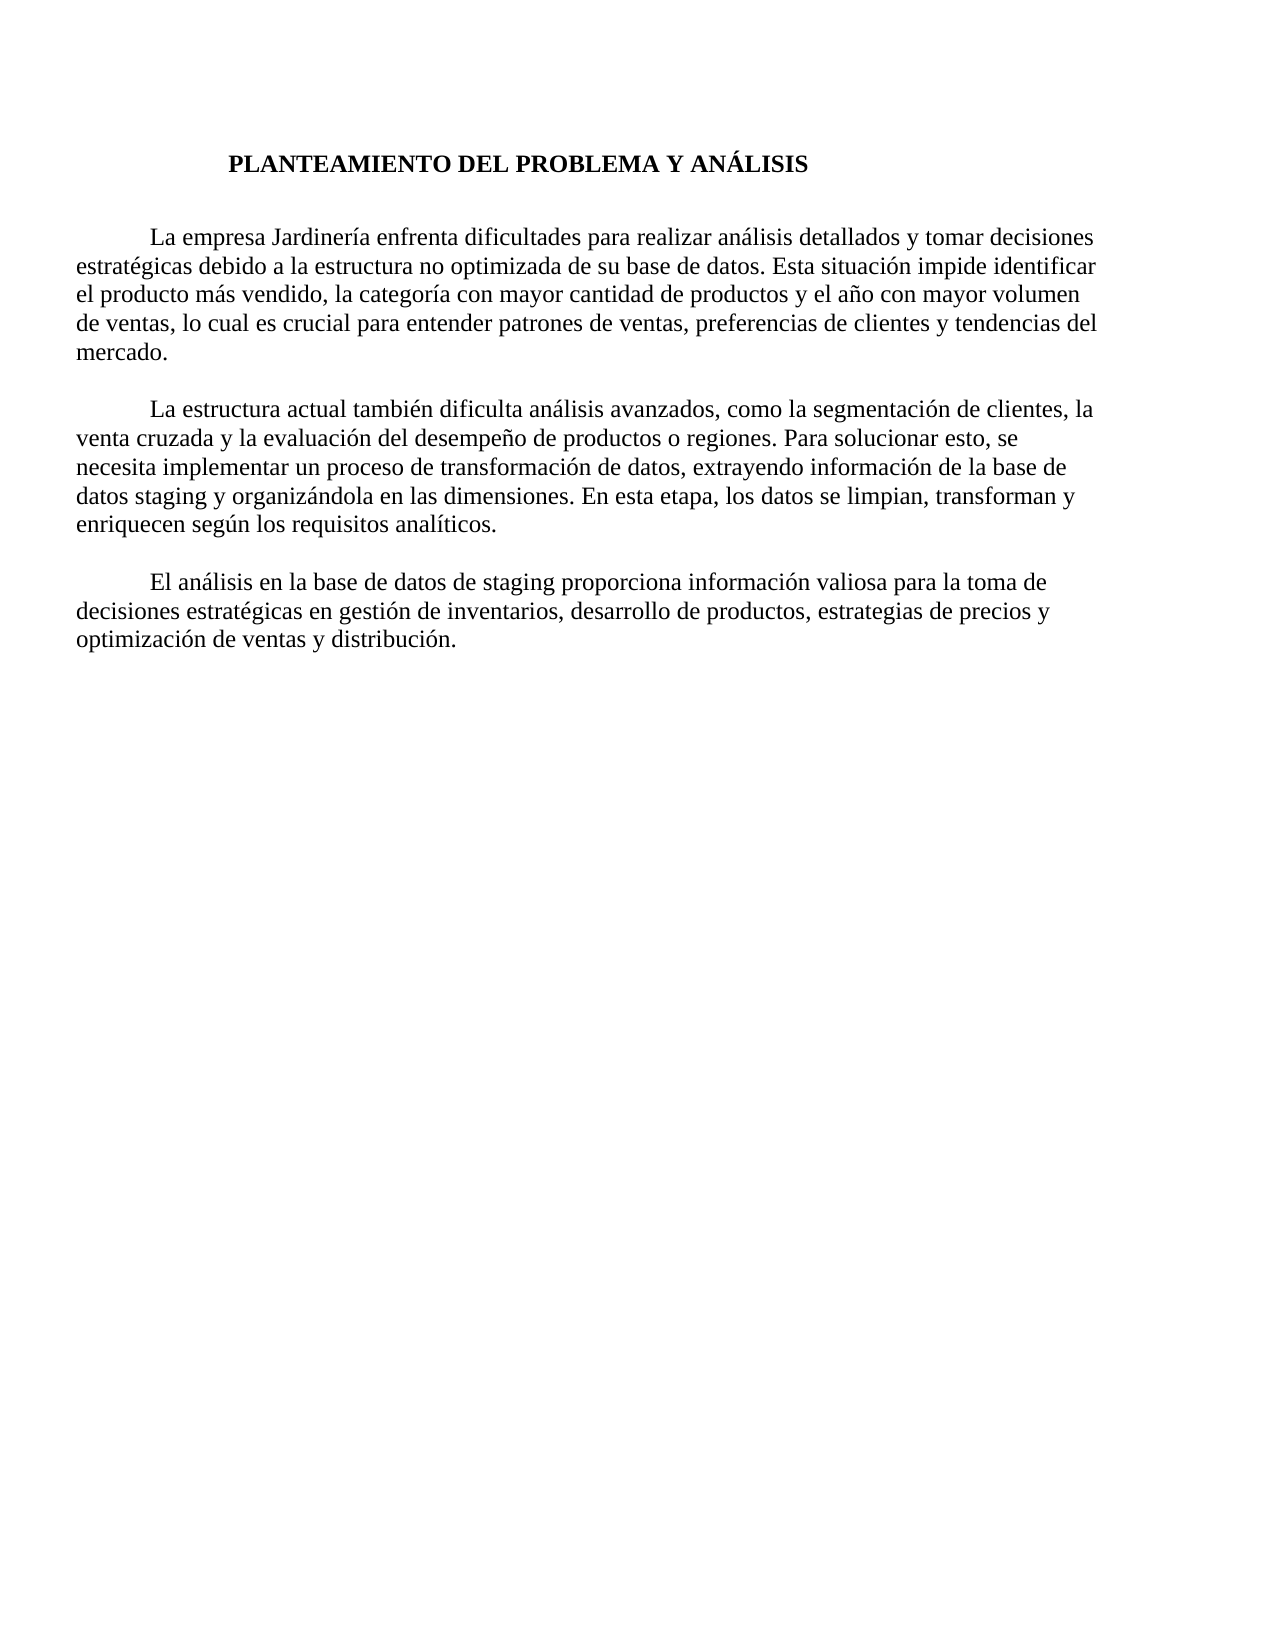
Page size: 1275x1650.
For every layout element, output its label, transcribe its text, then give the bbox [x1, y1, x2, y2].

text El análisis en la base de datos de staging proporciona información valiosa para la toma de decisiones estratégicas en gestión de inventarios, desarrollo de productos, estrategias de precios y optimización de ventas y distribución. [76, 567, 1099, 653]
text La estructura actual también dificulta análisis avanzados, como la segmentación de clientes, la venta cruzada y la evaluación del desempeño de productos o regiones. Para solucionar esto, se necesita implementar un proceso de transformación de datos, extrayendo información de la base de datos staging y organizándola en las dimensiones. En esta etapa, los datos se limpian, transforman y enriquecen según los requisitos analíticos. [76, 394, 1099, 538]
subtitle PLANTEAMIENTO DEL PROBLEMA Y ANÁLISIS [64, 149, 973, 178]
text La empresa Jardinería enfrenta dificultades para realizar análisis detallados y tomar decisiones estratégicas debido a la estructura no optimizada de su base de datos. Esta situación impide identificar el producto más vendido, la categoría con mayor cantidad de productos y el año con mayor volumen de ventas, lo cual es crucial para entender patrones de ventas, preferencias de clientes y tendencias del mercado. [76, 222, 1099, 366]
